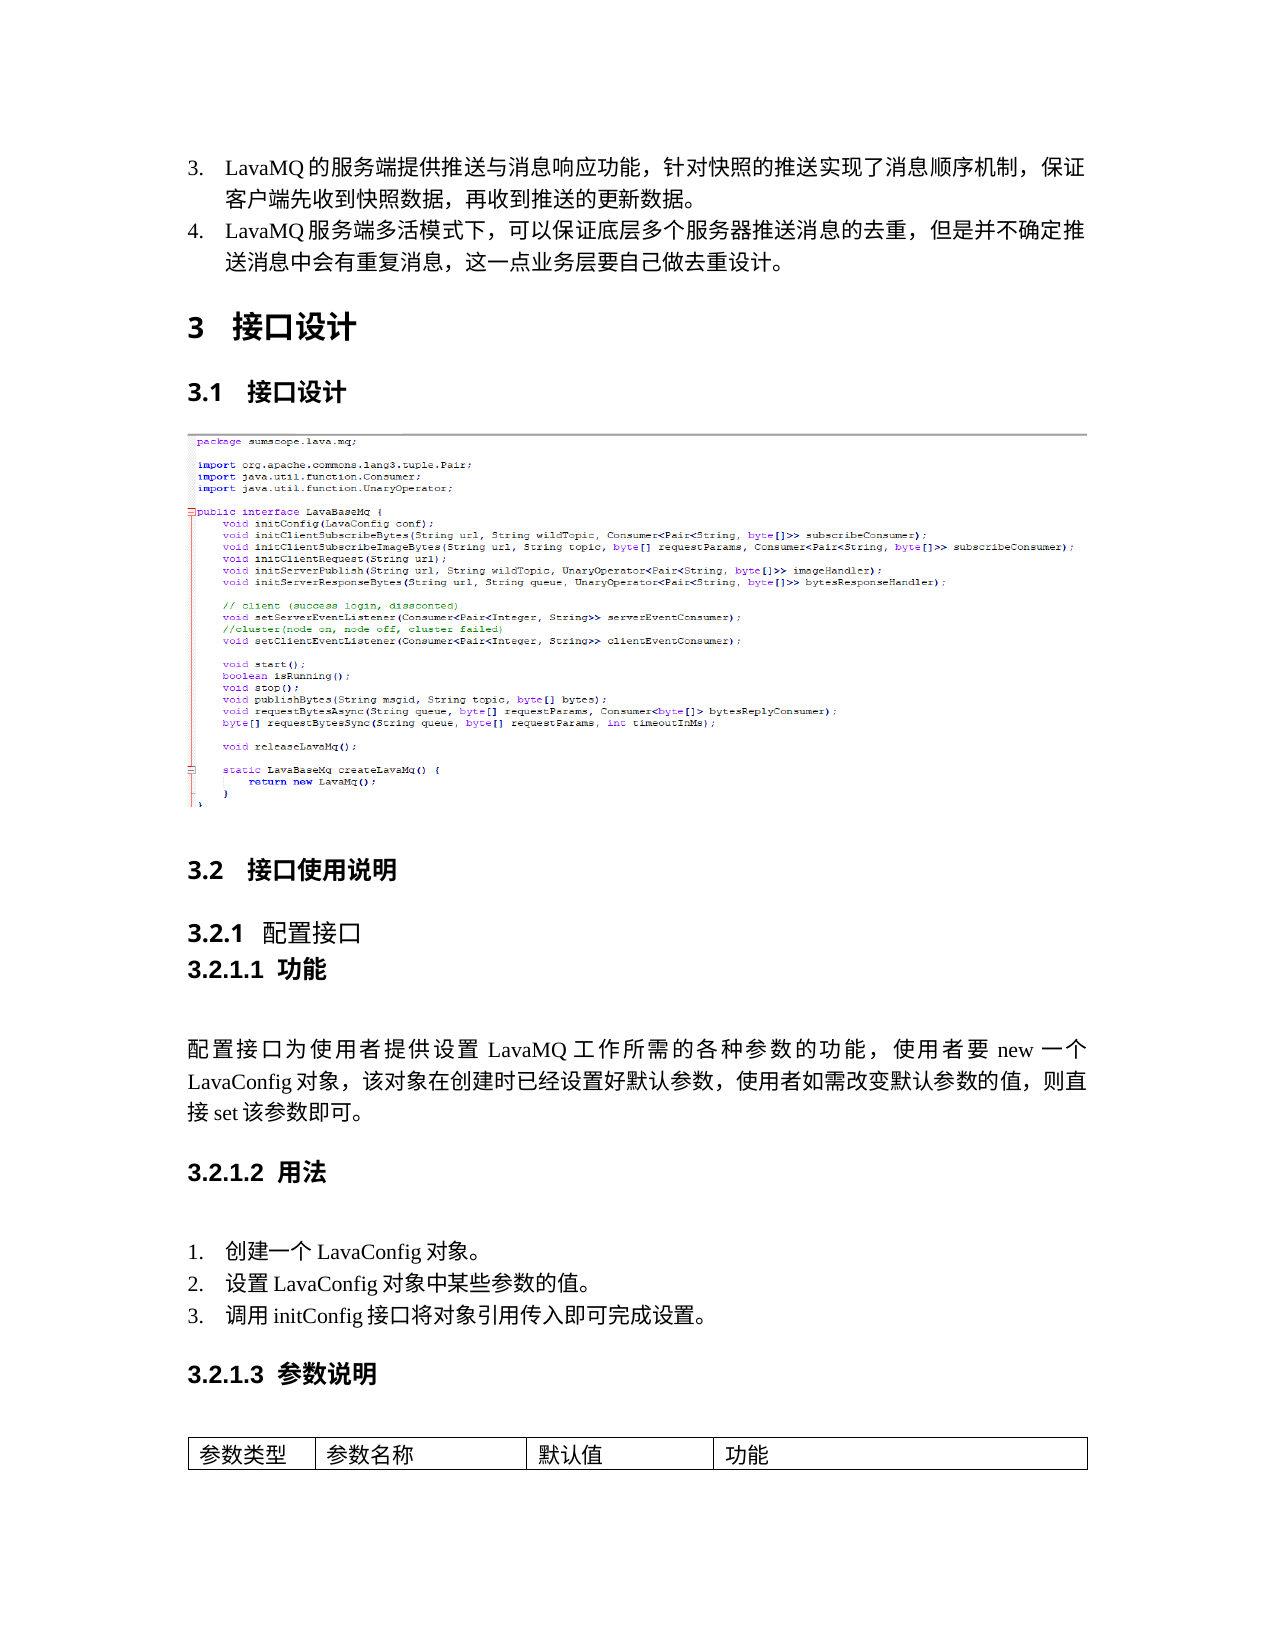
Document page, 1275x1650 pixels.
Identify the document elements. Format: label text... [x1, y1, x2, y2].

list 调用initConfig接口将对象引用传入即可完成设置。 [187, 1298, 1087, 1329]
list 设置LavaConfig对象中某些参数的值。 [187, 1266, 1087, 1298]
table_header 默认值 [527, 1438, 713, 1469]
subtitle 接口设计 [187, 372, 1087, 408]
table_header 参数类型 [189, 1438, 315, 1469]
list LavaMQ的服务端提供推送与消息响应功能，针对快照的推送实现了消息顺序机制，保证客户端先收到快照数据，再收到推送的更新数据。 [187, 150, 1087, 213]
subtitle 功能 [187, 950, 1087, 986]
subtitle 参数说明 [187, 1354, 1087, 1391]
subtitle 配置接口 [187, 914, 1087, 950]
list 创建一个LavaConfig对象。 [187, 1234, 1087, 1266]
table_header 参数名称 [316, 1438, 526, 1469]
subtitle 接口设计 [187, 302, 1087, 347]
subtitle 用法 [187, 1152, 1087, 1188]
text 配置接口为使用者提供设置LavaMQ工作所需的各种参数的功能，使用者要new一个LavaConfig对象，该对象在创建时已经设置好默认参数，使用者如需改变默认参数的值，则直接set该参数即可。 [187, 1032, 1087, 1127]
table_header 功能 [714, 1438, 1087, 1469]
subtitle 接口使用说明 [187, 851, 1087, 887]
picture [187, 433, 1088, 807]
list LavaMQ服务端多活模式下，可以保证底层多个服务器推送消息的去重，但是并不确定推送消息中会有重复消息，这一点业务层要自己做去重设计。 [187, 213, 1087, 277]
